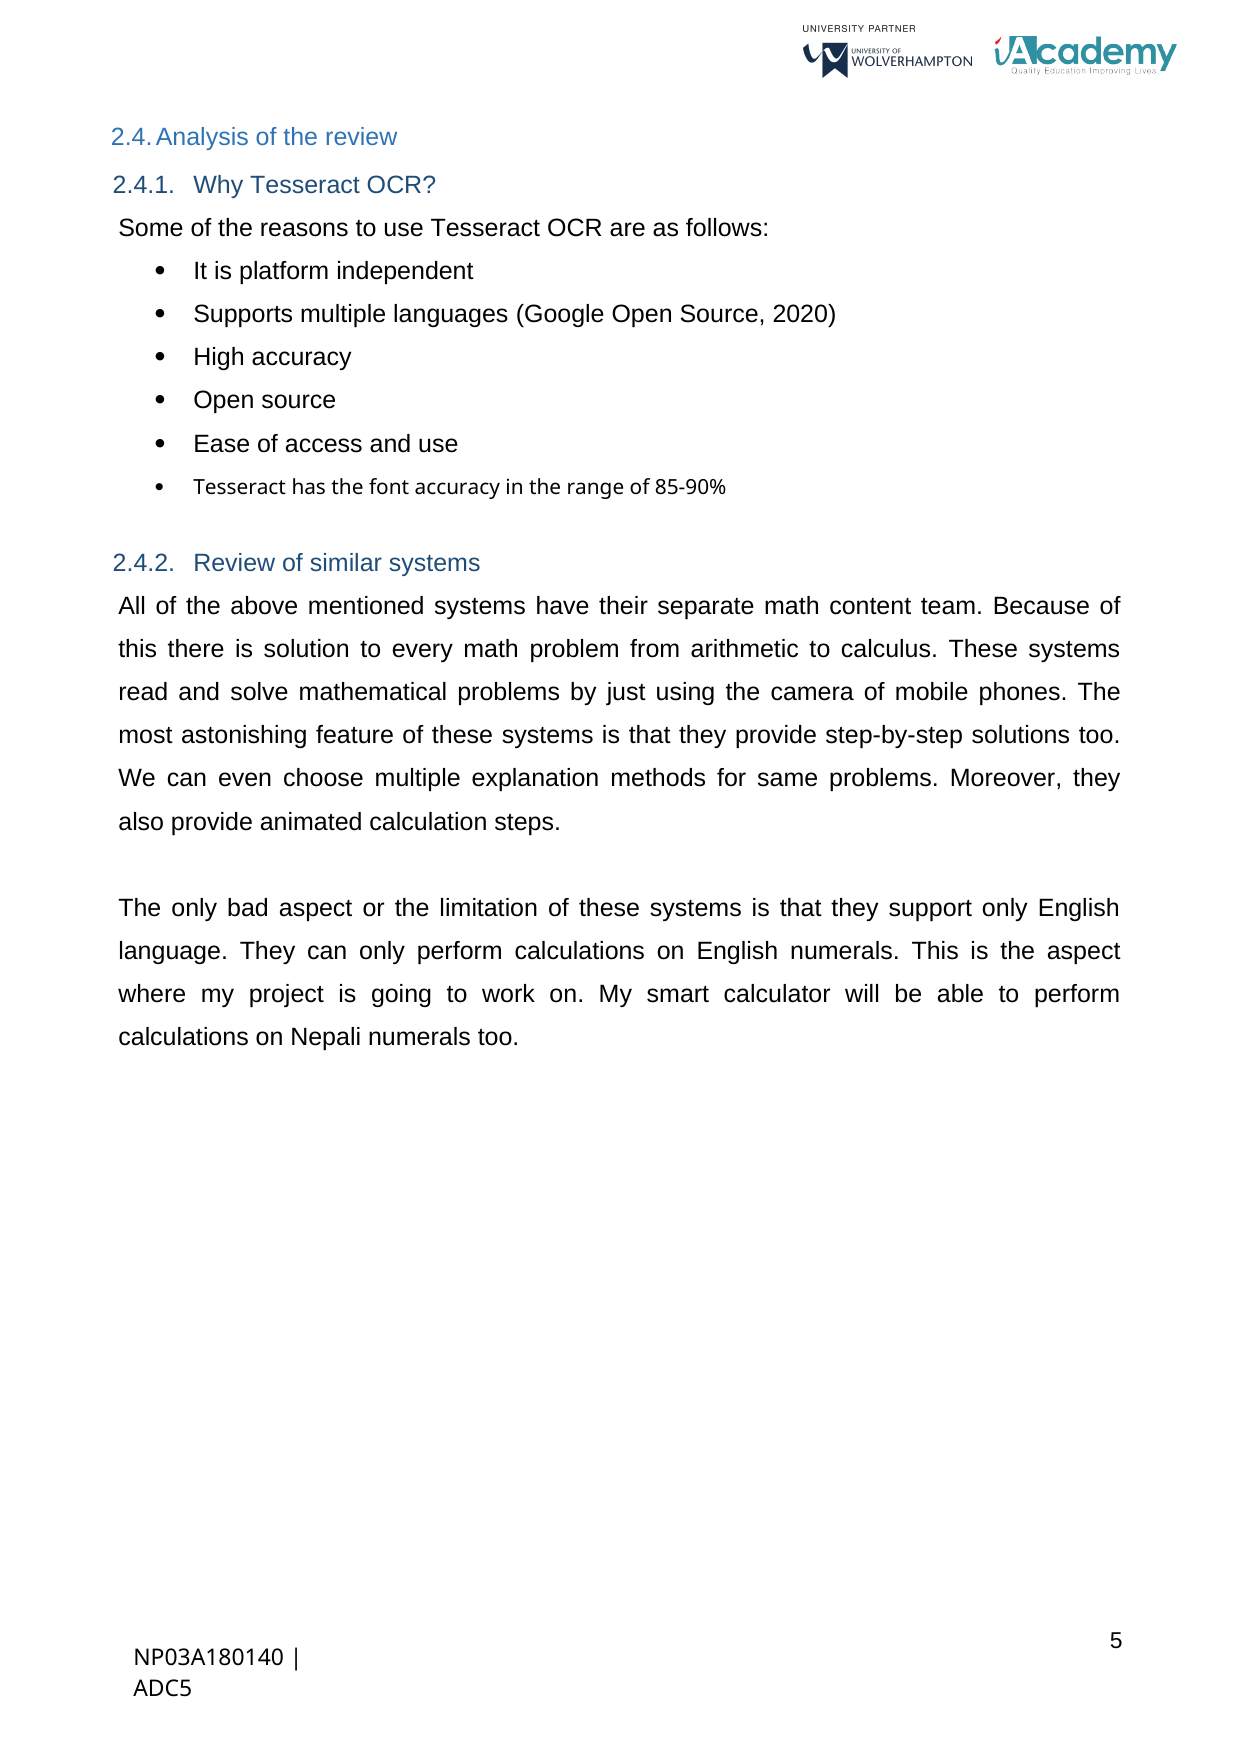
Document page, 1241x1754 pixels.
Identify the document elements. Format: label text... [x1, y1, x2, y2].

list It is platform independent [156, 256, 1122, 285]
subtitle Review of similar systems [112, 548, 1122, 576]
text The only bad aspect or the limitation of these systems is that they support only English language. They can only perform calculations on English numerals. This is the aspect where my project is going to work on. My smart calculator will be able to perform calculations on Nepali numerals too. [118, 893, 1122, 1051]
subtitle Analysis of the review [111, 122, 1122, 151]
list Supports multiple languages [156, 299, 1122, 328]
list Open source [156, 386, 1122, 414]
picture [994, 36, 1177, 75]
list Tesseract has the font accuracy in the range of 85-90% [156, 472, 1122, 500]
text Some of the reasons to use Tesseract OCR are as follows: [118, 213, 1122, 241]
subtitle Why Tesseract OCR? [112, 169, 1122, 198]
list Ease of access and use [156, 429, 1122, 458]
list High accuracy [156, 342, 1122, 371]
text All of the above mentioned systems have their separate math content team. Because of this there is solution to every math problem from arithmetic to calculus. These systems read and solve mathematical problems by just using the camera of mobile phones. The most astonishing feature of these systems is that they provide step-by-step solutions too. We can even choose multiple explanation methods for same problems. Moreover, they also provide animated calculation steps. [118, 591, 1122, 835]
picture [803, 25, 972, 78]
